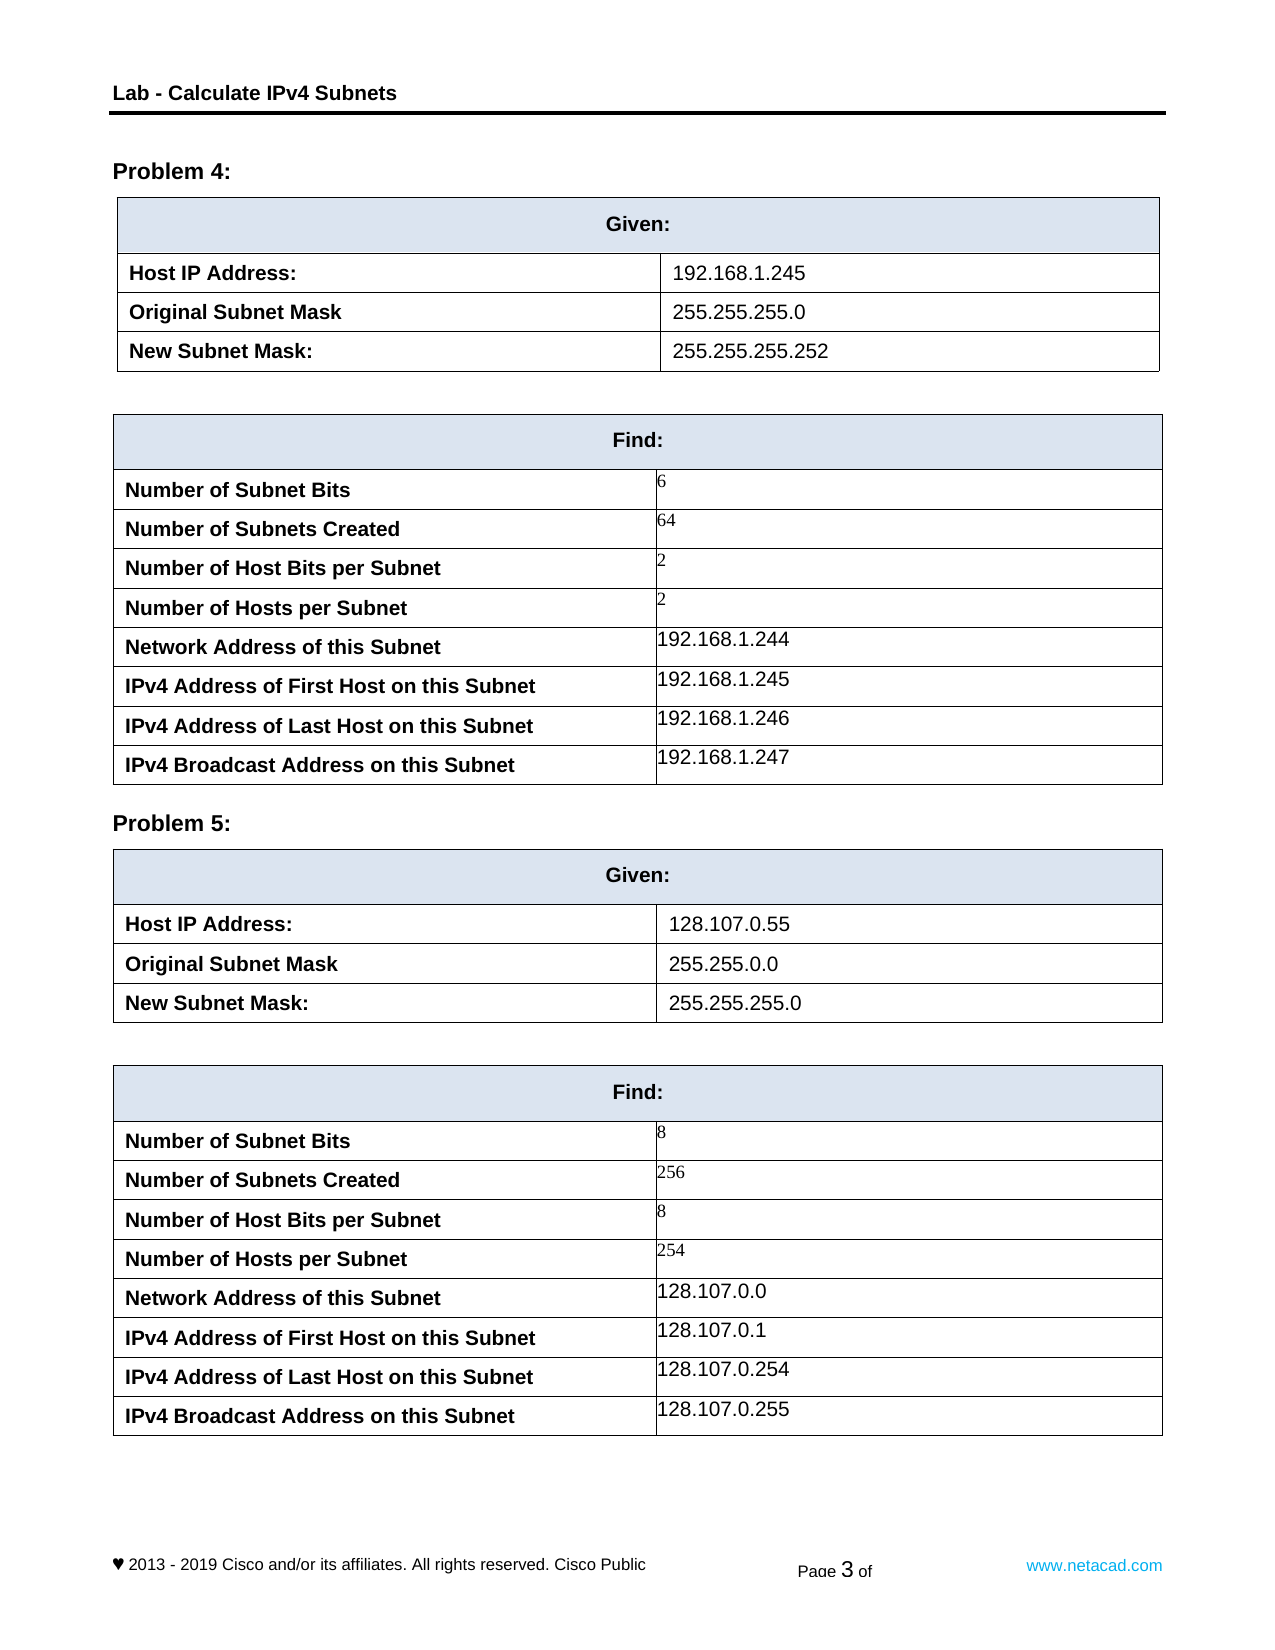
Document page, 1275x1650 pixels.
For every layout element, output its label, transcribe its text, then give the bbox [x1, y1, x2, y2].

table_cell 255.255.255.0 [661, 293, 1159, 331]
table_cell Host IP Address: [118, 254, 660, 292]
table_cell Number of Hosts per Subnet [114, 589, 656, 627]
table_cell 128.107.0.55 [657, 905, 1162, 943]
table_header Given: [118, 198, 1159, 252]
table_cell 192.168.1.245 [657, 667, 1162, 706]
table_cell 6 [657, 470, 1162, 509]
table_cell 192.168.1.244 [657, 628, 1162, 666]
table_cell 255.255.255.0 [657, 984, 1162, 1022]
table_cell 192.168.1.246 [657, 707, 1162, 745]
table_cell 256 [657, 1161, 1162, 1199]
table_cell Number of Subnet Bits [114, 1122, 656, 1160]
table_cell Number of Subnets Created [114, 510, 656, 548]
table_cell Number of Hosts per Subnet [114, 1240, 656, 1278]
table_cell IPv4 Address of First Host on this Subnet [114, 667, 656, 706]
table_cell 128.107.0.255 [657, 1397, 1162, 1435]
table_cell 8 [657, 1122, 1162, 1160]
table_cell 192.168.1.247 [657, 746, 1162, 784]
table_cell Network Address of this Subnet [114, 628, 656, 666]
table_cell 2 [657, 589, 1162, 627]
table_cell 255.255.0.0 [657, 944, 1162, 982]
table_cell IPv4 Broadcast Address on this Subnet [114, 746, 656, 784]
table_cell 64 [657, 510, 1162, 548]
table_cell New Subnet Mask: [118, 332, 660, 371]
table_cell 128.107.0.0 [657, 1279, 1162, 1317]
table_cell Number of Subnet Bits [114, 470, 656, 509]
text Problem 4: [112, 158, 1175, 185]
table_cell Original Subnet Mask [114, 944, 656, 982]
table_cell 8 [657, 1200, 1162, 1239]
table_cell IPv4 Address of Last Host on this Subnet [114, 707, 656, 745]
table_cell Number of Host Bits per Subnet [114, 1200, 656, 1239]
table_cell Number of Host Bits per Subnet [114, 549, 656, 587]
table_cell Network Address of this Subnet [114, 1279, 656, 1317]
table_header Given: [114, 850, 1162, 904]
table_cell IPv4 Address of First Host on this Subnet [114, 1318, 656, 1357]
table_cell IPv4 Broadcast Address on this Subnet [114, 1397, 656, 1435]
table_header Find: [114, 415, 1162, 469]
table_cell Host IP Address: [114, 905, 656, 943]
table_cell Original Subnet Mask [118, 293, 660, 331]
table_cell 2 [657, 549, 1162, 587]
table_cell 192.168.1.245 [661, 254, 1159, 292]
text Problem 5: [112, 810, 1175, 836]
table_cell IPv4 Address of Last Host on this Subnet [114, 1358, 656, 1396]
table_cell Number of Subnets Created [114, 1161, 656, 1199]
table_header Find: [114, 1066, 1162, 1121]
table_cell 128.107.0.254 [657, 1358, 1162, 1396]
table_cell 254 [657, 1240, 1162, 1278]
table_cell 255.255.255.252 [661, 332, 1159, 371]
table_cell New Subnet Mask: [114, 984, 656, 1022]
table_cell 128.107.0.1 [657, 1318, 1162, 1357]
